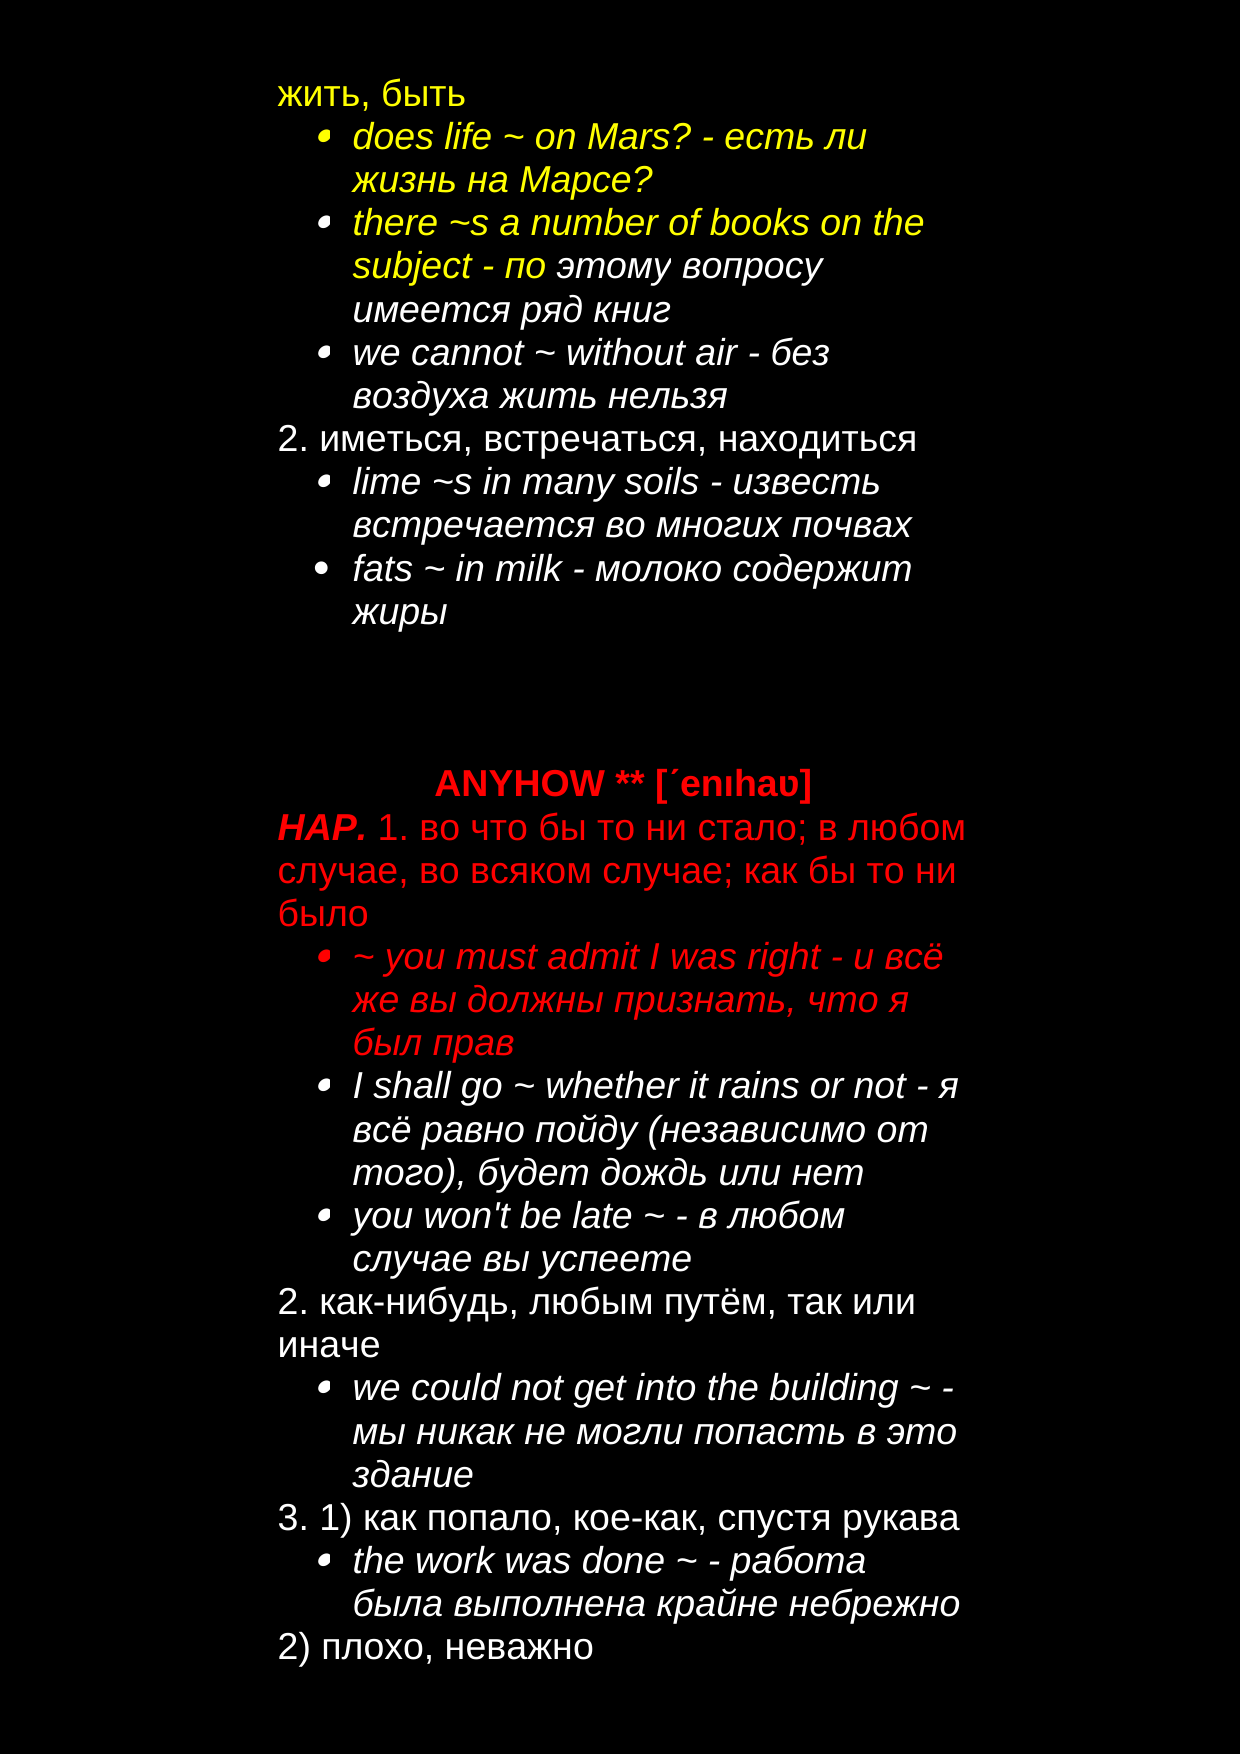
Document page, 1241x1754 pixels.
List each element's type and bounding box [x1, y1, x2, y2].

table_header [270, 62, 976, 1677]
